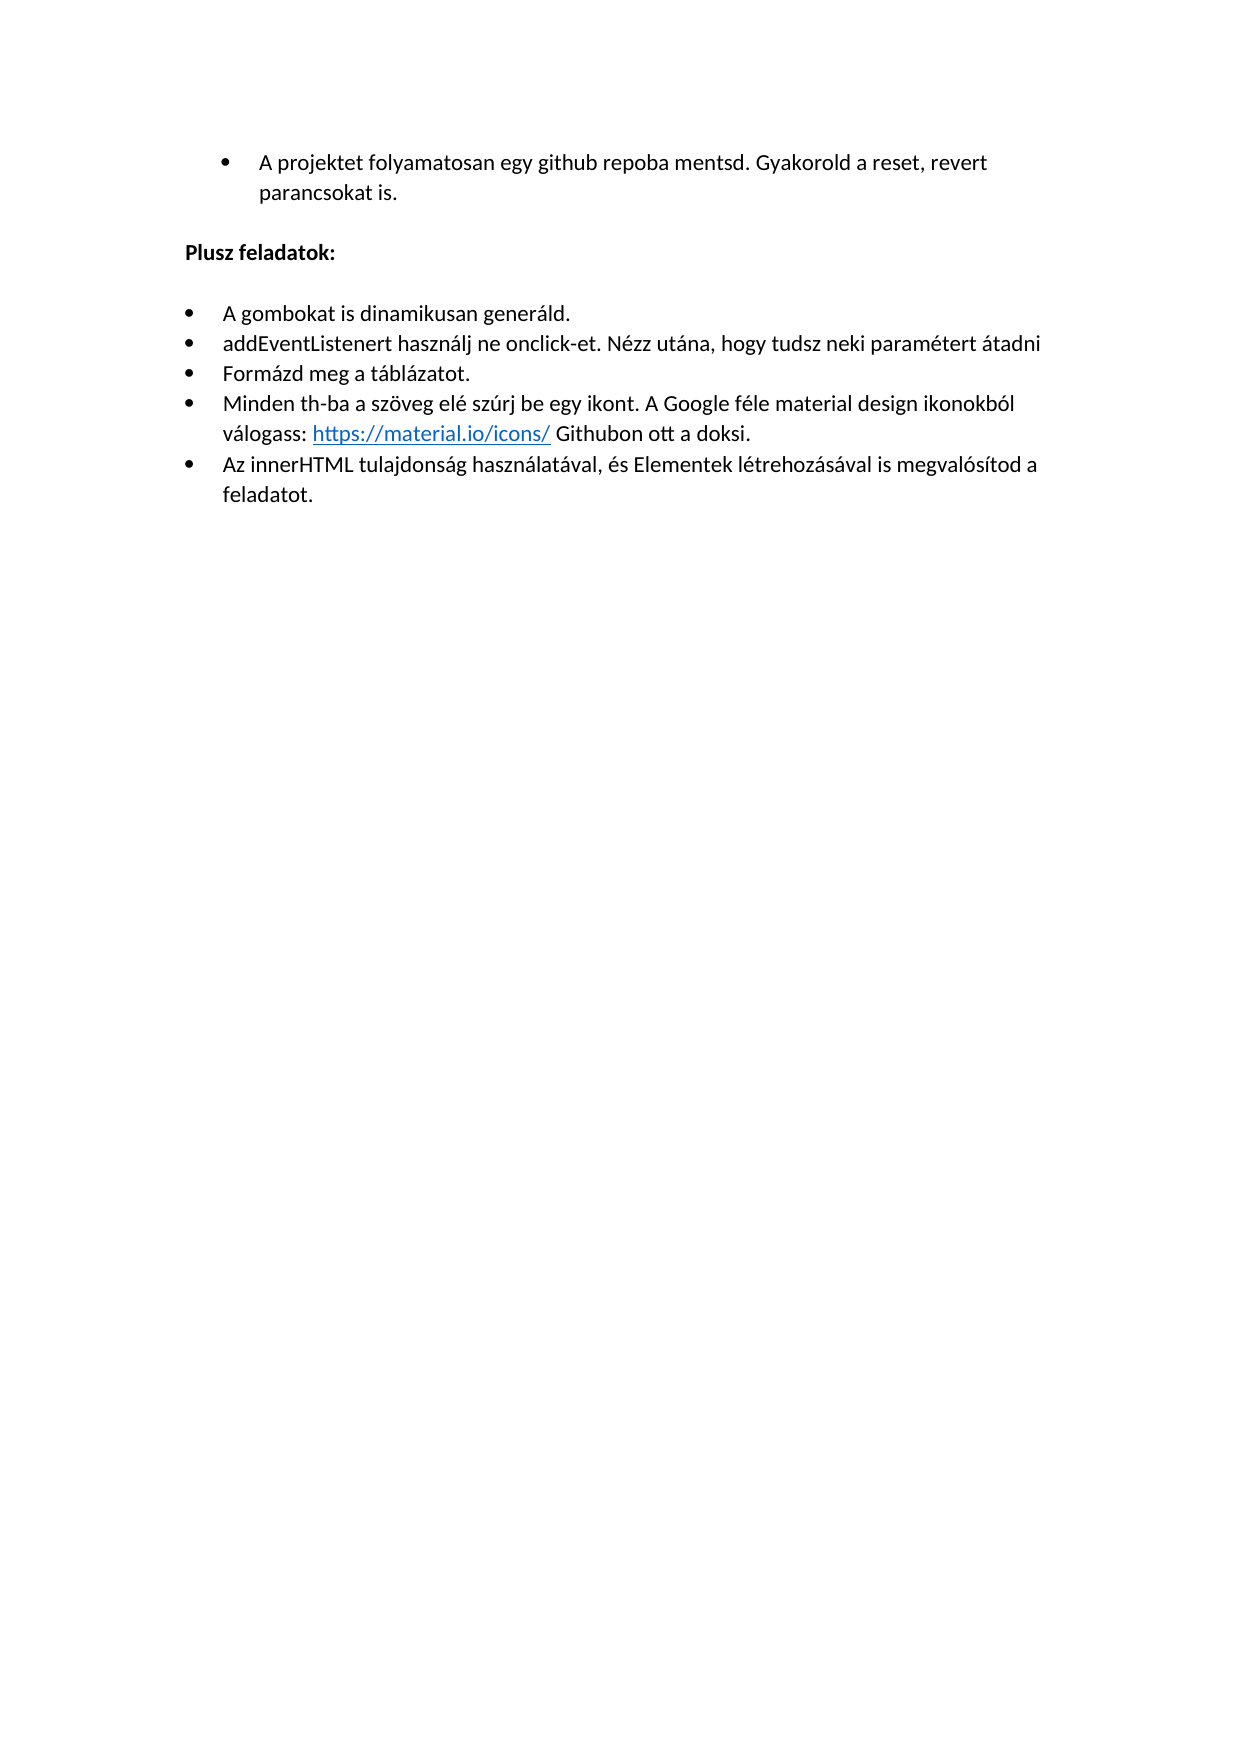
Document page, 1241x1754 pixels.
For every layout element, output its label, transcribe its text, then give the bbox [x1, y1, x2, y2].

list Plusz feladatok: [185, 238, 1093, 266]
list A gombokat is dinamikusan generáld. [185, 299, 1093, 327]
list A projektet folyamatosan egy github repoba mentsd. Gyakorold a reset, revert parancsokat is. [221, 148, 1093, 206]
list Az innerHTML tulajdonság használatával, és Elementek létrehozásával is megvalósítod a feladatot. [185, 450, 1093, 508]
list Formázd meg a táblázatot. [185, 359, 1093, 387]
list addEventListenert használj ne onclick-et. Nézz utána, hogy tudsz neki paramétert átadni [185, 329, 1093, 357]
list Minden th-ba a szöveg elé szúrj be egy ikont. A Google féle material design ikonokból válogass: https://material.io/icons/ Githubon ott a doksi. [185, 389, 1093, 447]
